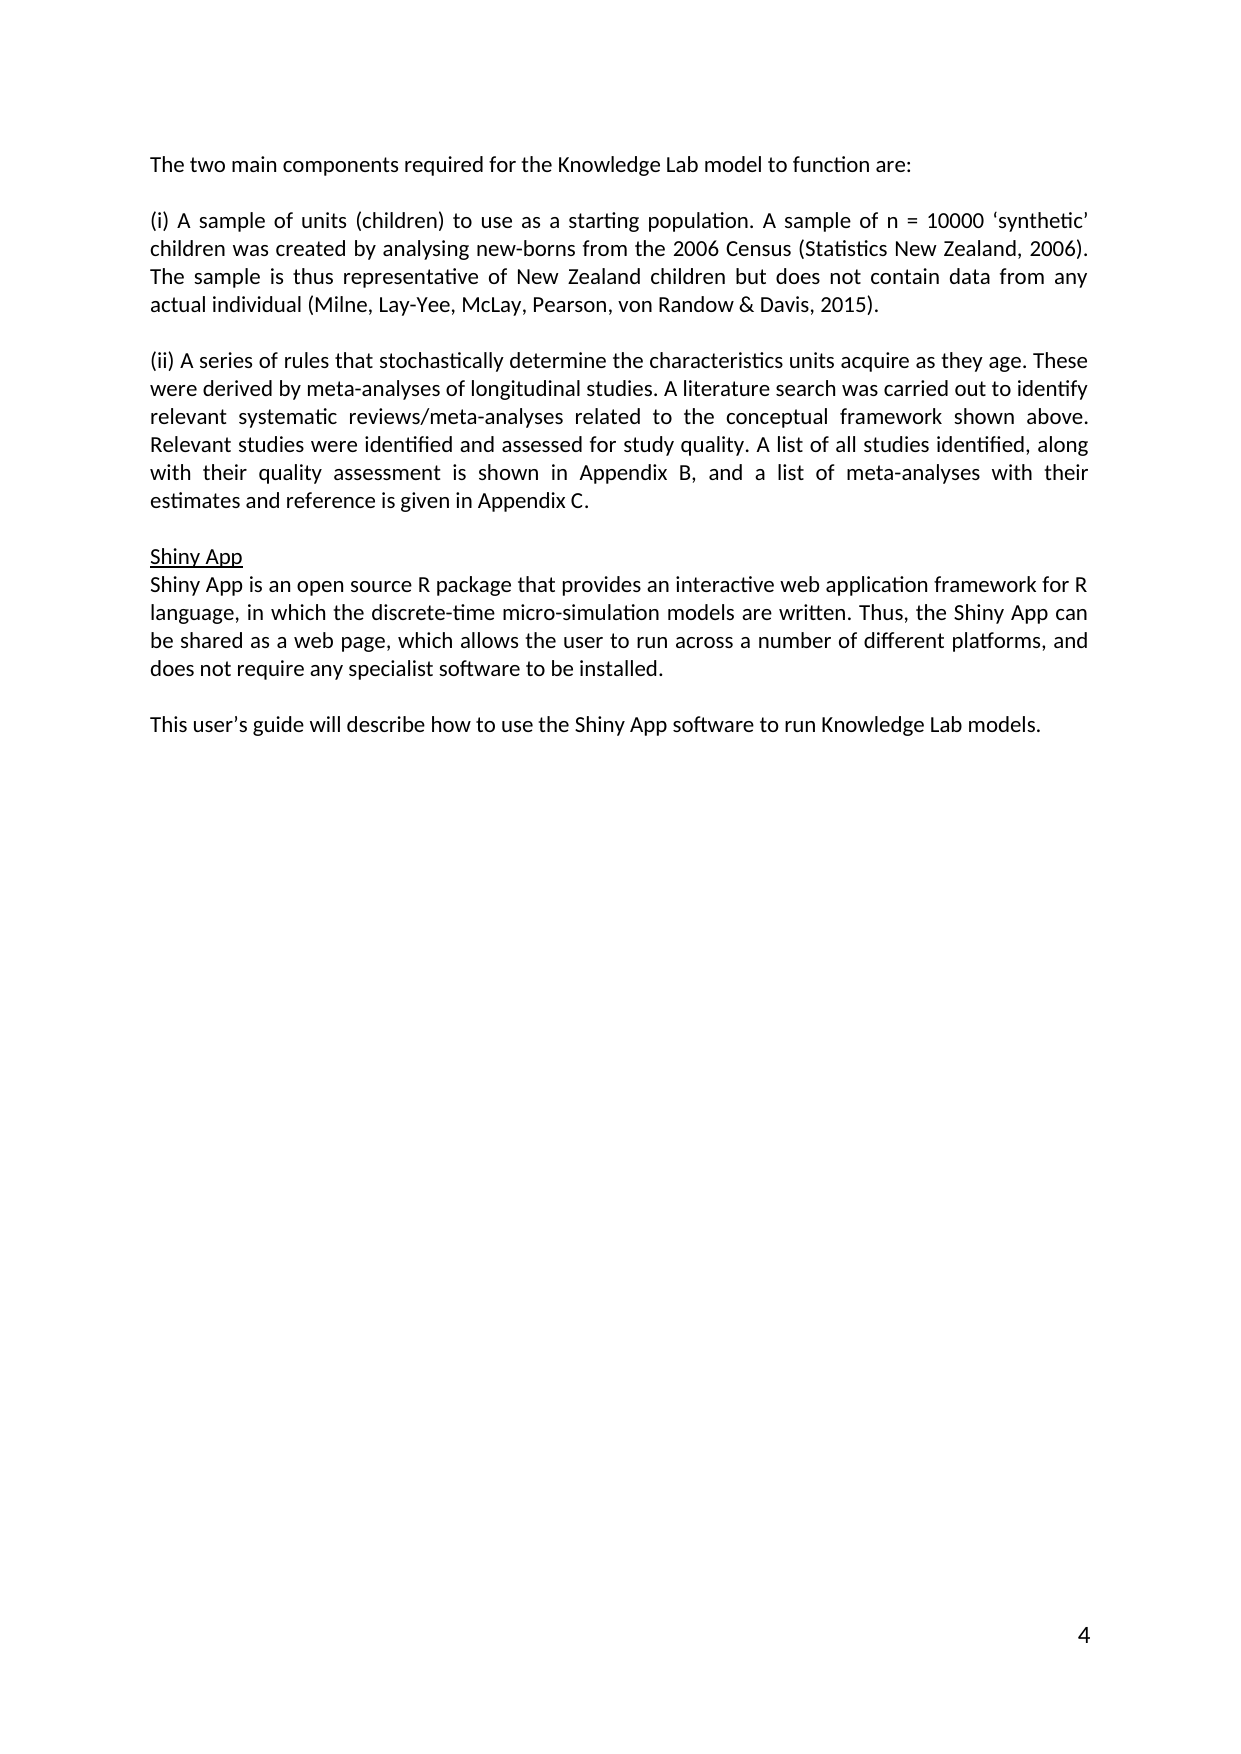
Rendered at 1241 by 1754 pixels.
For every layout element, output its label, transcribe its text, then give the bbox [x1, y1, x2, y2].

text This user’s guide will describe how to use the Shiny App software to run Knowledge Lab models. [150, 710, 1090, 738]
text (i) A sample of units (children) to use as a starting population. A sample of n = 10000 ‘synthetic’ children was created by analysing new-borns from the 2006 Census (Statistics New Zealand, 2006). The sample is thus representative of New Zealand children but does not contain data from any actual individual (Milne, Lay-Yee, McLay, Pearson, von Randow & Davis, 2015). [150, 206, 1090, 318]
text Shiny App is an open source R package that provides an interactive web application framework for R language, in which the discrete-time micro-simulation models are written. Thus, the Shiny App can be shared as a web page, which allows the user to run across a number of different platforms, and does not require any specialist software to be installed. [150, 570, 1090, 682]
text The two main components required for the Knowledge Lab model to function are: [150, 150, 1090, 178]
text (ii) A series of rules that stochastically determine the characteristics units acquire as they age. These were derived by meta-analyses of longitudinal studies. A literature search was carried out to identify relevant systematic reviews/meta-analyses related to the conceptual framework shown above. Relevant studies were identified and assessed for study quality. A list of all studies identified, along with their quality assessment is shown in Appendix B, and a list of meta-analyses with their estimates and reference is given in Appendix C. [150, 346, 1090, 514]
text Shiny App [150, 542, 1090, 570]
